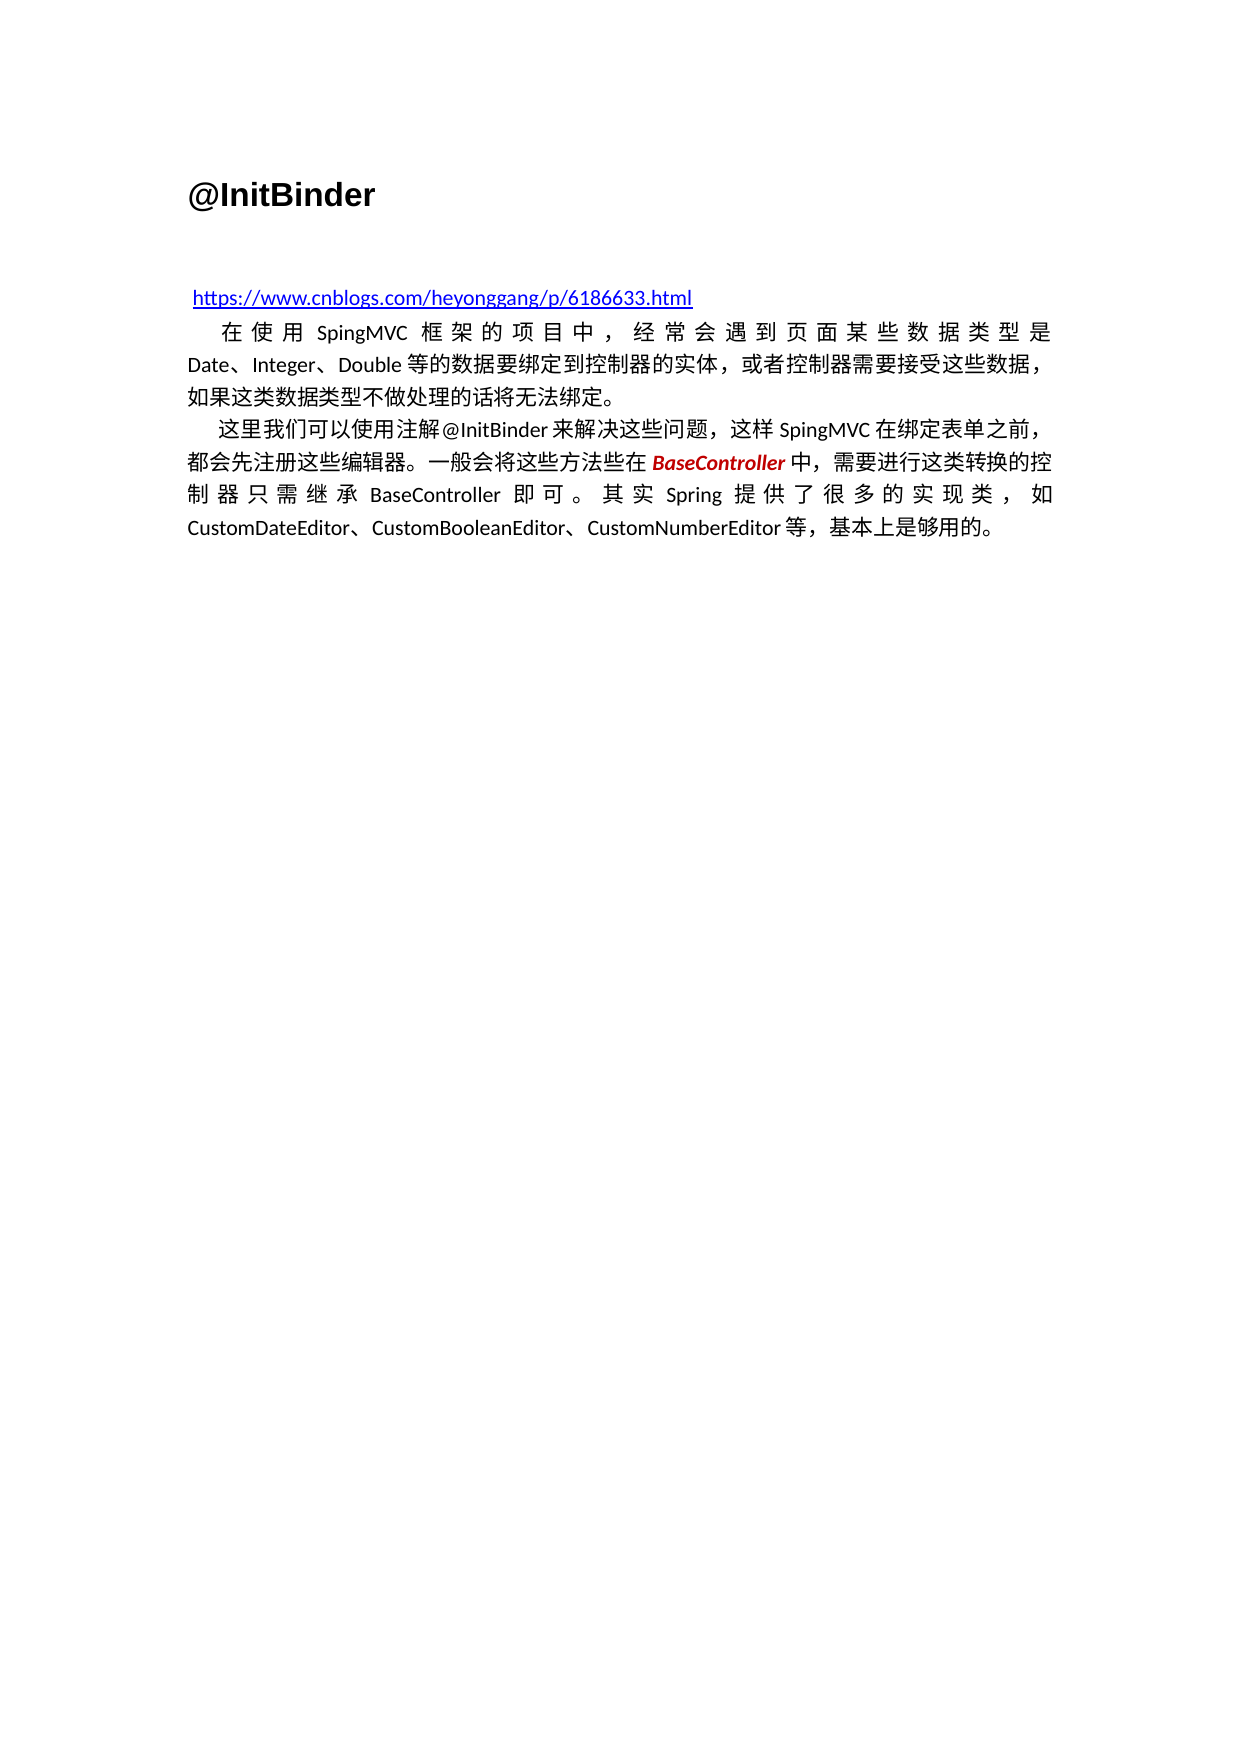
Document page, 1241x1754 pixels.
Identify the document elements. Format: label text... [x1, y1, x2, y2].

subtitle @InitBinder [187, 162, 1053, 227]
text 这里我们可以使用注解@InitBinder来解决这些问题，这样SpingMVC在绑定表单之前，都会先注册这些编辑器。一般会将这些方法些在BaseController中，需要进行这类转换的控制器只需继承BaseController即可。其实Spring提供了很多的实现类，如CustomDateEditor、CustomBooleanEditor、CustomNumberEditor等，基本上是够用的。 [187, 412, 1053, 542]
text https://www.cnblogs.com/heyonggang/p/6186633.html [187, 282, 1053, 314]
text 在使用SpingMVC框架的项目中，经常会遇到页面某些数据类型是Date、Integer、Double等的数据要绑定到控制器的实体，或者控制器需要接受这些数据，如果这类数据类型不做处理的话将无法绑定。 [187, 314, 1053, 412]
